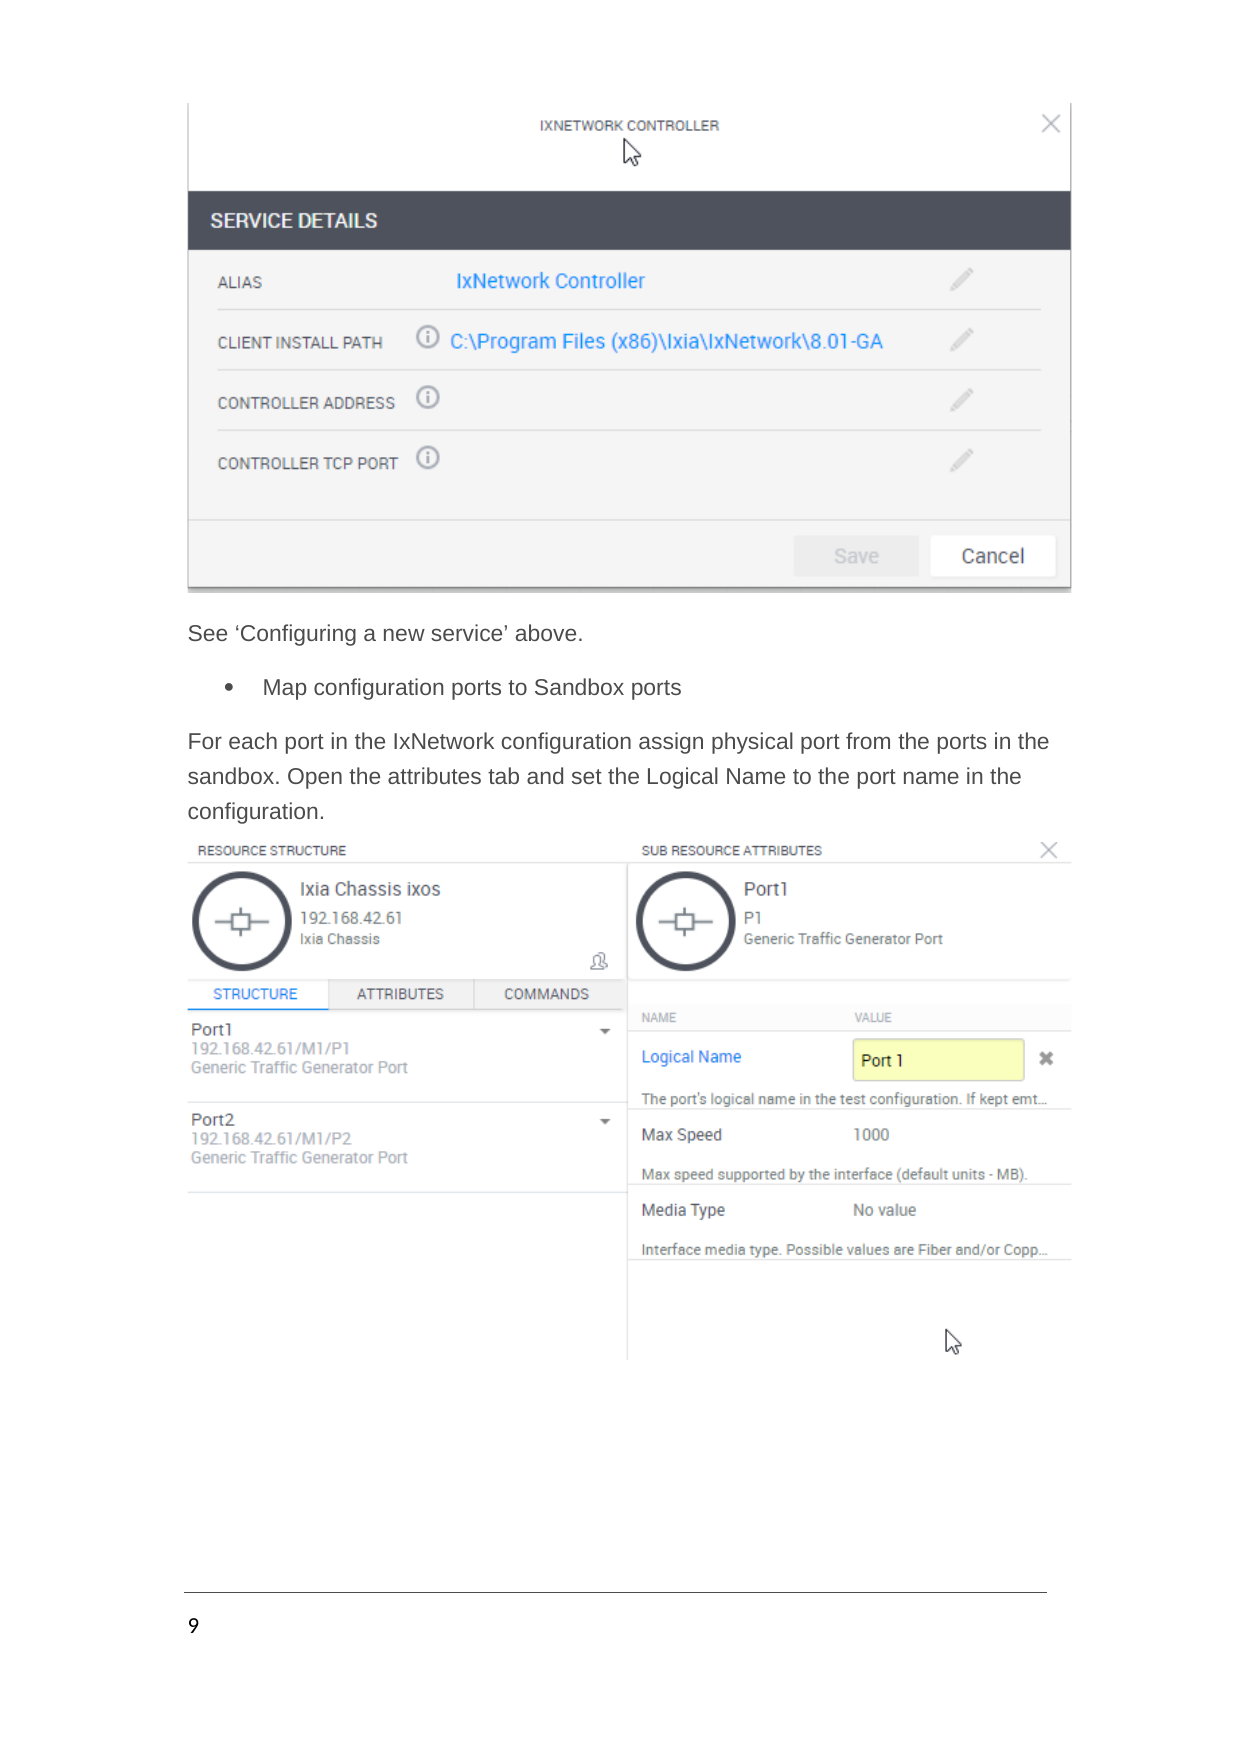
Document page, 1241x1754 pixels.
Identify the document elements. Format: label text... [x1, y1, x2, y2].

text See ‘Configuring a new service’ above. [187, 612, 1072, 647]
text For each port in the IxNetwork configuration assign physical port from the ports in the sandbox. Open the attributes tab and set the Logical Name to the port name in the configuration. [187, 719, 1072, 824]
picture [187, 842, 1072, 1360]
list Map configuration ports to Sandbox ports [225, 665, 1072, 700]
picture [187, 103, 1072, 593]
